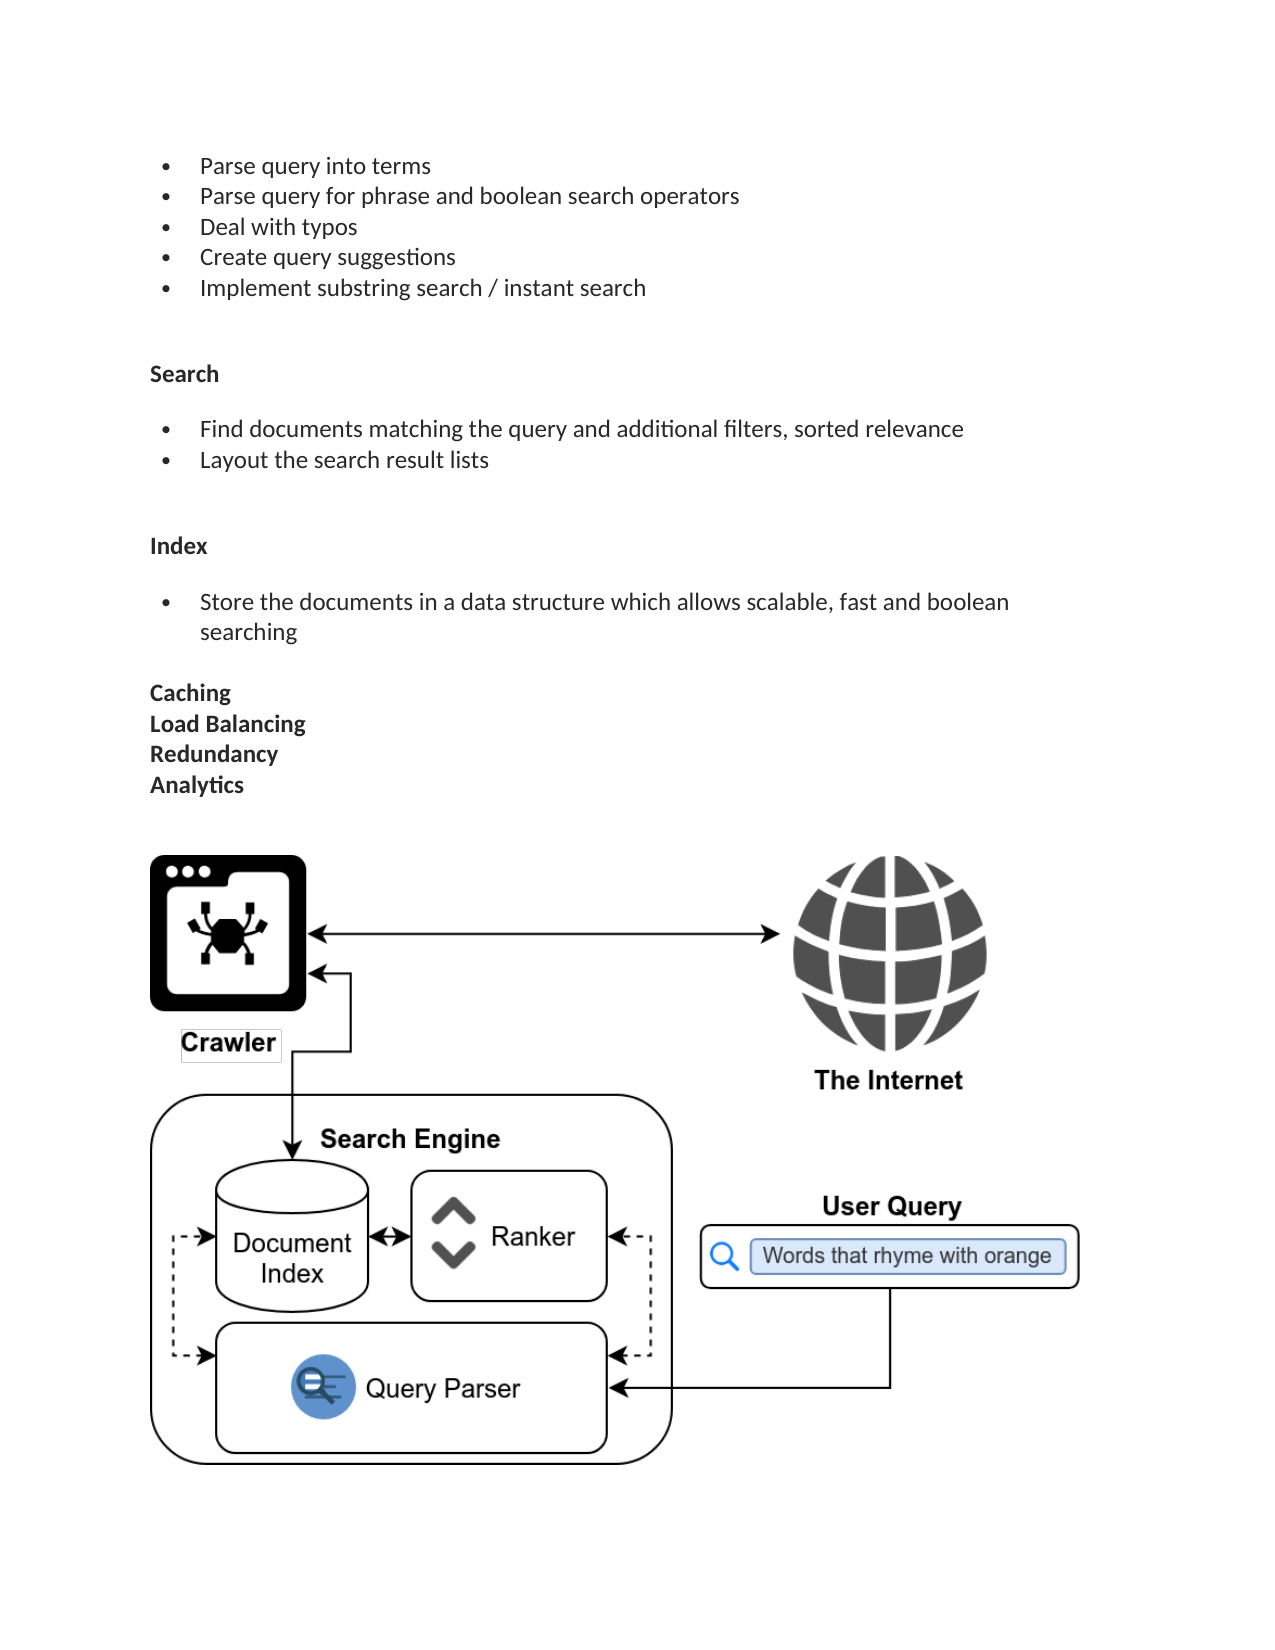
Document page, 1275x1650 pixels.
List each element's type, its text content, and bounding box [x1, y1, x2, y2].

list Parse query for phrase and boolean search operators [162, 181, 1075, 211]
list Parse query into terms [162, 150, 1075, 181]
list Find documents matching the query and additional filters, sorted relevance [162, 414, 1075, 444]
text Caching Load Balancing Redundancy Analytics [150, 677, 1125, 799]
list Implement substring search / instant search [162, 272, 1075, 303]
list Create query suggestions [162, 242, 1075, 272]
text Search [150, 358, 1125, 389]
picture [150, 855, 1080, 1465]
list Store the documents in a data structure which allows scalable, fast and boolean searching [162, 586, 1075, 647]
list Layout the search result lists [162, 444, 1075, 475]
text Index [150, 530, 1125, 561]
list Deal with typos [162, 211, 1075, 242]
